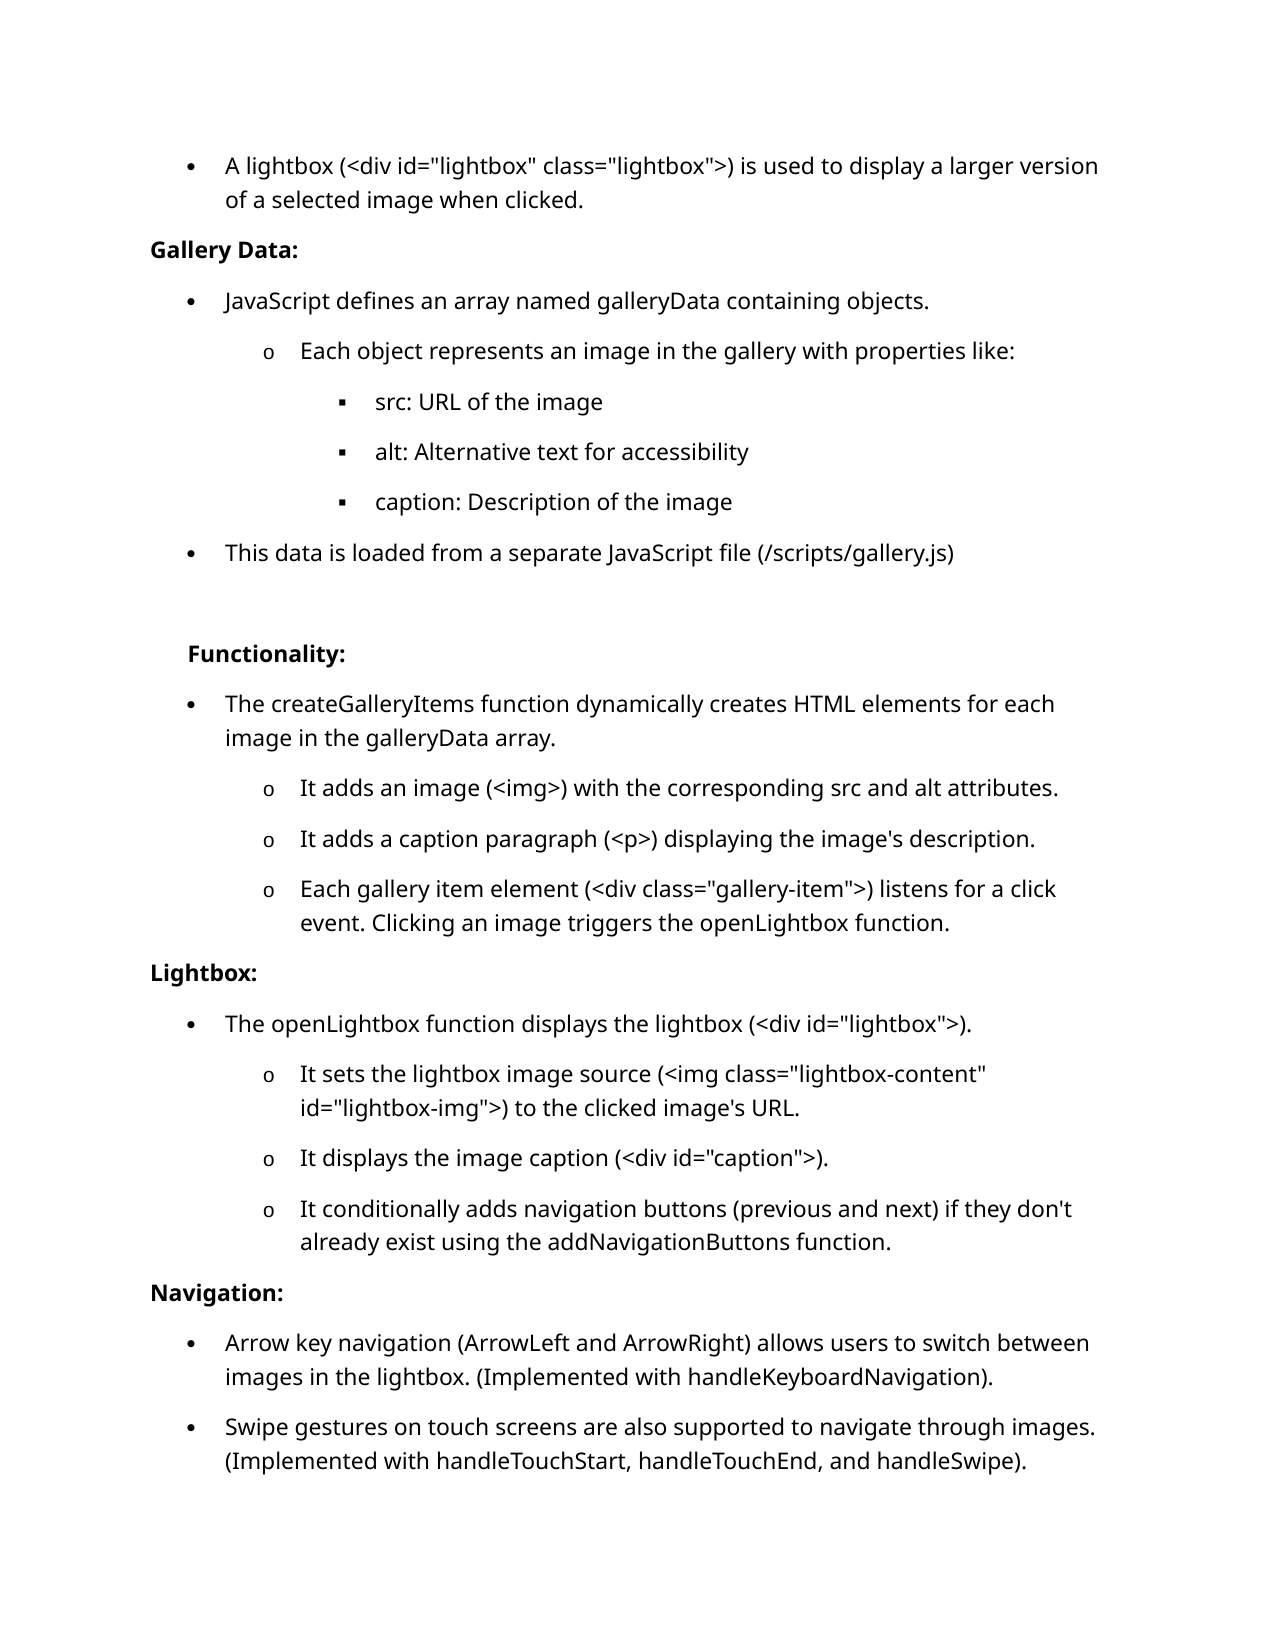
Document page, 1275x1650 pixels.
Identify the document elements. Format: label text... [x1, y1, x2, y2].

text Functionality: [187, 637, 1125, 669]
list This data is loaded from a separate JavaScript file (/scripts/gallery.js) [187, 537, 1125, 568]
list Swipe gestures on touch screens are also supported to navigate through images. (Implemented with handleTouchStart, handleTouchEnd, and handleSwipe). [187, 1411, 1125, 1476]
list It adds a caption paragraph (<p>) displaying the image's description. [262, 822, 1125, 854]
list A lightbox (<div id="lightbox" class="lightbox">) is used to display a larger version of a selected image when clicked. [187, 150, 1125, 215]
list It conditionally adds navigation buttons (previous and next) if they don't already exist using the addNavigationButtons function. [262, 1192, 1125, 1257]
list caption: Description of the image [337, 486, 1125, 517]
text Lightbox: [150, 957, 1125, 988]
list It sets the lightbox image source (<img class="lightbox-content" id="lightbox-img">) to the clicked image's URL. [262, 1058, 1125, 1123]
list Each gallery item element (<div class="gallery-item">) listens for a click event. Clicking an image triggers the openLightbox function. [262, 873, 1125, 938]
list Each object represents an image in the gallery with properties like: [262, 335, 1125, 366]
list It adds an image (<img>) with the corresponding src and alt attributes. [262, 772, 1125, 803]
list The openLightbox function displays the lightbox (<div id="lightbox">). [187, 1007, 1125, 1039]
list Arrow key navigation (ArrowLeft and ArrowRight) allows users to switch between images in the lightbox. (Implemented with handleKeyboardNavigation). [187, 1327, 1125, 1392]
list src: URL of the image [337, 385, 1125, 417]
list alt: Alternative text for accessibility [337, 436, 1125, 467]
text Gallery Data: [150, 234, 1125, 265]
text Navigation: [150, 1277, 1125, 1308]
list It displays the image caption (<div id="caption">). [262, 1142, 1125, 1173]
list JavaScript defines an array named galleryData containing objects. [187, 284, 1125, 316]
list The createGalleryItems function dynamically creates HTML elements for each image in the galleryData array. [187, 688, 1125, 753]
